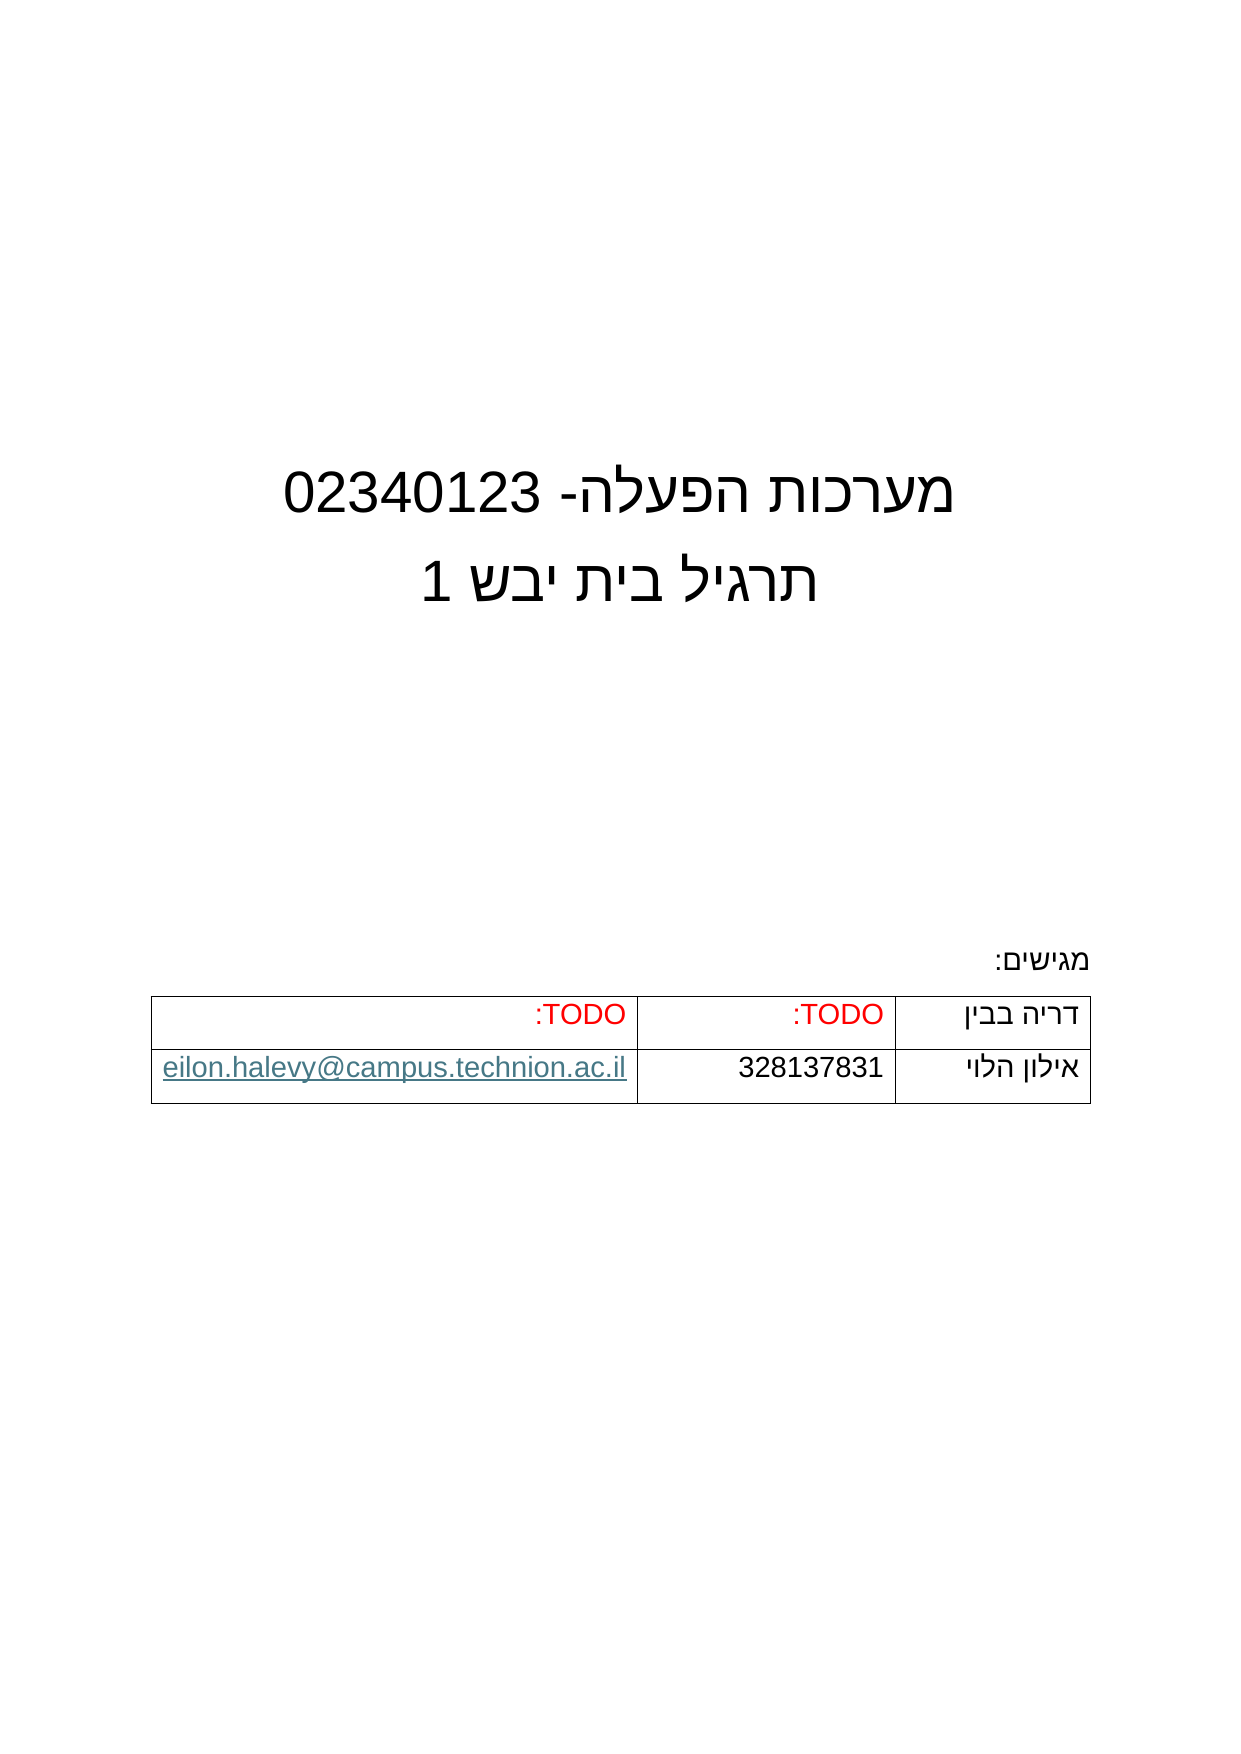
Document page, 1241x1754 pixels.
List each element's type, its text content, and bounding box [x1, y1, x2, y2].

table_header TODO: [152, 997, 637, 1049]
text תרגיל בית יבש 1 [150, 547, 1090, 614]
table_header דריה בבין [896, 997, 1090, 1049]
table_cell 328137831 [638, 1050, 895, 1103]
text מגישים: [150, 943, 1090, 977]
table_cell אילון הלוי [896, 1050, 1090, 1103]
table_cell eilon.halevy@campus.technion.ac.il [152, 1050, 637, 1103]
table_header TODO: [638, 997, 895, 1049]
text מערכות הפעלה- 02340123 [150, 457, 1090, 524]
